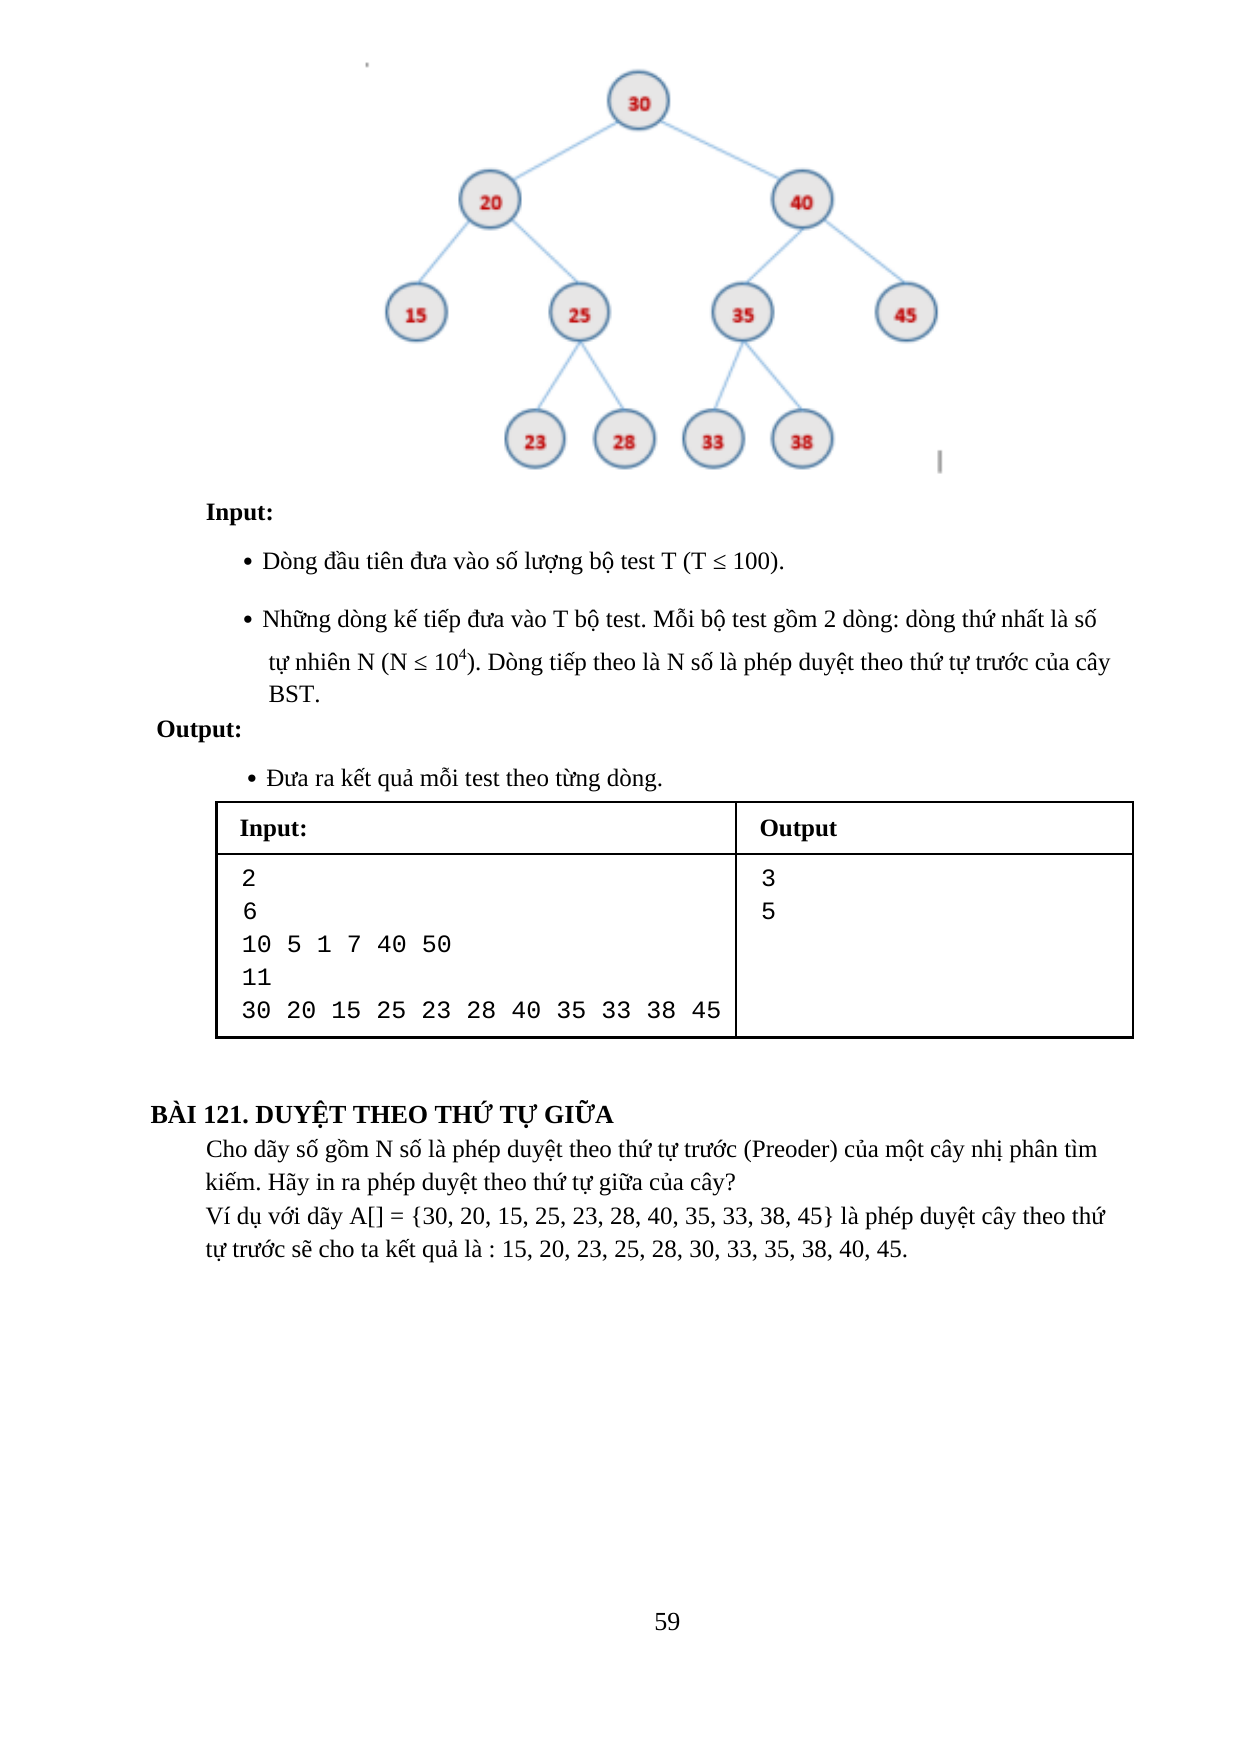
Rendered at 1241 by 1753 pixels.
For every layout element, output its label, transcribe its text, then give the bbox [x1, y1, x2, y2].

table_header Input: [218, 803, 735, 853]
table_header Output [737, 803, 1132, 853]
text ∙ Đưa ra kết quả mỗi test theo từng dòng. [244, 750, 1202, 801]
text ∙ Những dòng kế tiếp đưa vào T bộ test. Mỗi bộ test gồm 2 dòng: dòng thứ nhất là số tự nhiên N (N ≤ 104). Dòng tiếp theo là N số là phép duyệt theo thứ tự trước của cây BST. [240, 590, 1117, 708]
text Ví dụ với dãy A[] = {30, 20, 15, 25, 23, 28, 40, 35, 33, 38, 45} là phép duyệt cây theo thứ tự trước sẽ cho ta kết quả là : 15, 20, 23, 25, 28, 30, 33, 35, 38, 40, 45. [205, 1201, 1105, 1263]
table_cell 2 6 10 5 1 7 40 50 11 30 20 15 25 23 28 40 35 33 38 45 [218, 855, 735, 1036]
table_cell 3 5 [737, 855, 1132, 1036]
text Cho dãy số gồm N số là phép duyệt theo thứ tự trước (Preoder) của một cây nhị phân tìm kiếm. Hãy in ra phép duyệt theo thứ tự giữa của cây? [205, 1134, 1129, 1196]
text ∙ Dòng đầu tiên đưa vào số lượng bộ test T (T ≤ 100). [240, 532, 1202, 583]
picture [365, 56, 957, 497]
text Output: [150, 714, 1202, 743]
text Input: [206, 497, 1202, 525]
text 59 [120, 1606, 680, 1636]
text BÀI 121. DUYỆT THEO THỨ TỰ GIỮA [150, 1099, 1202, 1129]
